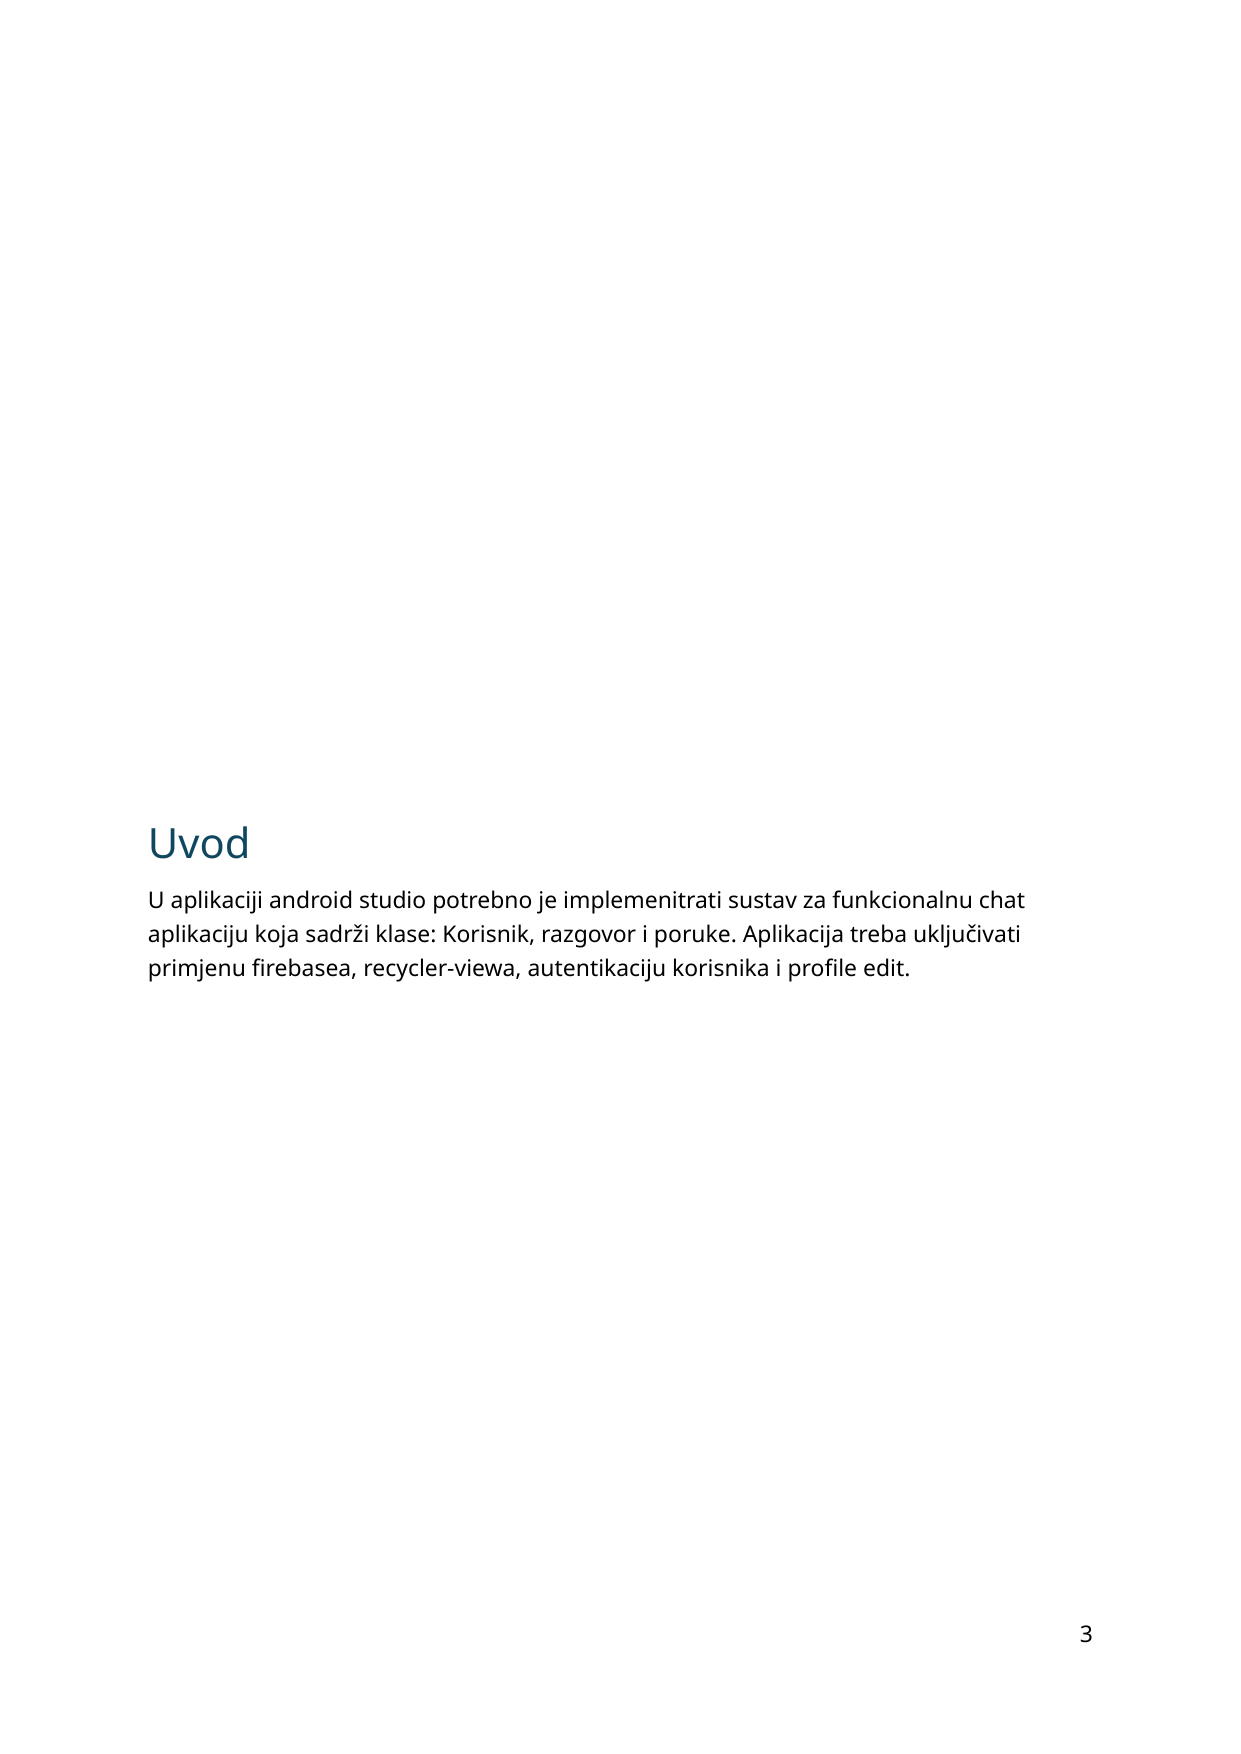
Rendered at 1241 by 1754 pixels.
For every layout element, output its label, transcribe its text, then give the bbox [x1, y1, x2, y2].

text U aplikaciji android studio potrebno je implemenitrati sustav za funkcionalnu chat aplikaciju koja sadrži klase: Korisnik, razgovor i poruke. Aplikacija treba uključivati primjenu firebasea, recycler-viewa, autentikaciju korisnika i profile edit. [148, 884, 1093, 983]
subtitle Uvod [148, 814, 1093, 871]
